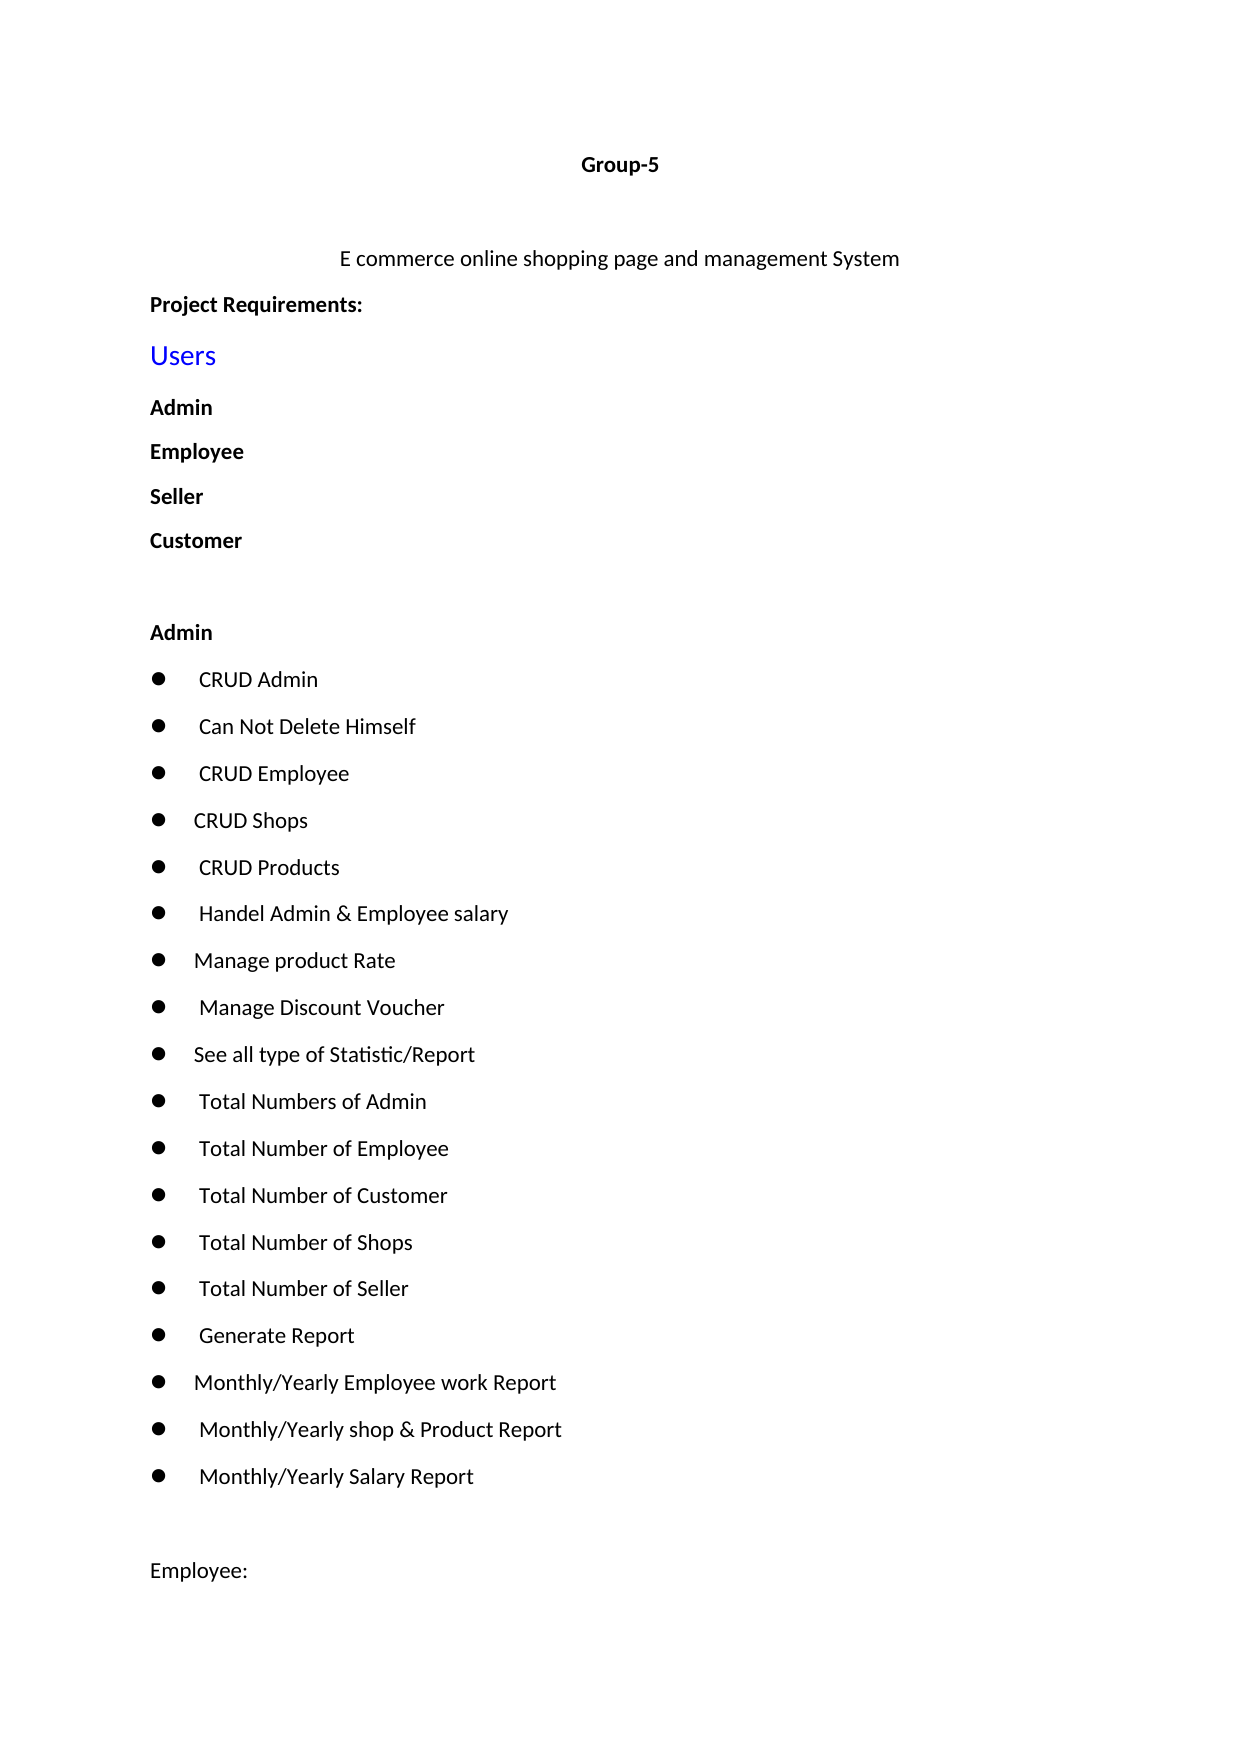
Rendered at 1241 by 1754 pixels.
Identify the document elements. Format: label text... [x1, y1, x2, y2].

text Seller [150, 482, 1090, 510]
text Group-5 [150, 150, 1090, 178]
list CRUD Admin [150, 665, 1090, 693]
text Customer [150, 527, 1090, 555]
list Manage product Rate [150, 946, 1090, 974]
list Total Number of Shops [150, 1228, 1090, 1256]
text Employee [150, 437, 1090, 465]
list Generate Report [150, 1321, 1090, 1349]
list Total Numbers of Admin [150, 1087, 1090, 1115]
list Manage Discount Voucher [150, 993, 1090, 1021]
list Can Not Delete Himself [150, 712, 1090, 740]
list CRUD Employee [150, 759, 1090, 787]
text Employee: [150, 1556, 1090, 1584]
list Total Number of Employee [150, 1134, 1090, 1162]
list Handel Admin & Employee salary [150, 899, 1090, 927]
text Admin [150, 393, 1090, 421]
text E commerce online shopping page and management System [150, 244, 1090, 272]
list See all type of Statistic/Report [150, 1040, 1090, 1068]
text Project Requirements: [150, 291, 1090, 319]
list Monthly/Yearly Employee work Report [150, 1368, 1090, 1396]
list CRUD Products [150, 853, 1090, 881]
list Total Number of Seller [150, 1274, 1090, 1302]
list CRUD Shops [150, 806, 1090, 834]
list Monthly/Yearly shop & Product Report [150, 1415, 1090, 1443]
text Users [150, 337, 1090, 373]
text Admin [150, 618, 1090, 646]
list Total Number of Customer [150, 1181, 1090, 1209]
list Monthly/Yearly Salary Report [150, 1462, 1090, 1490]
